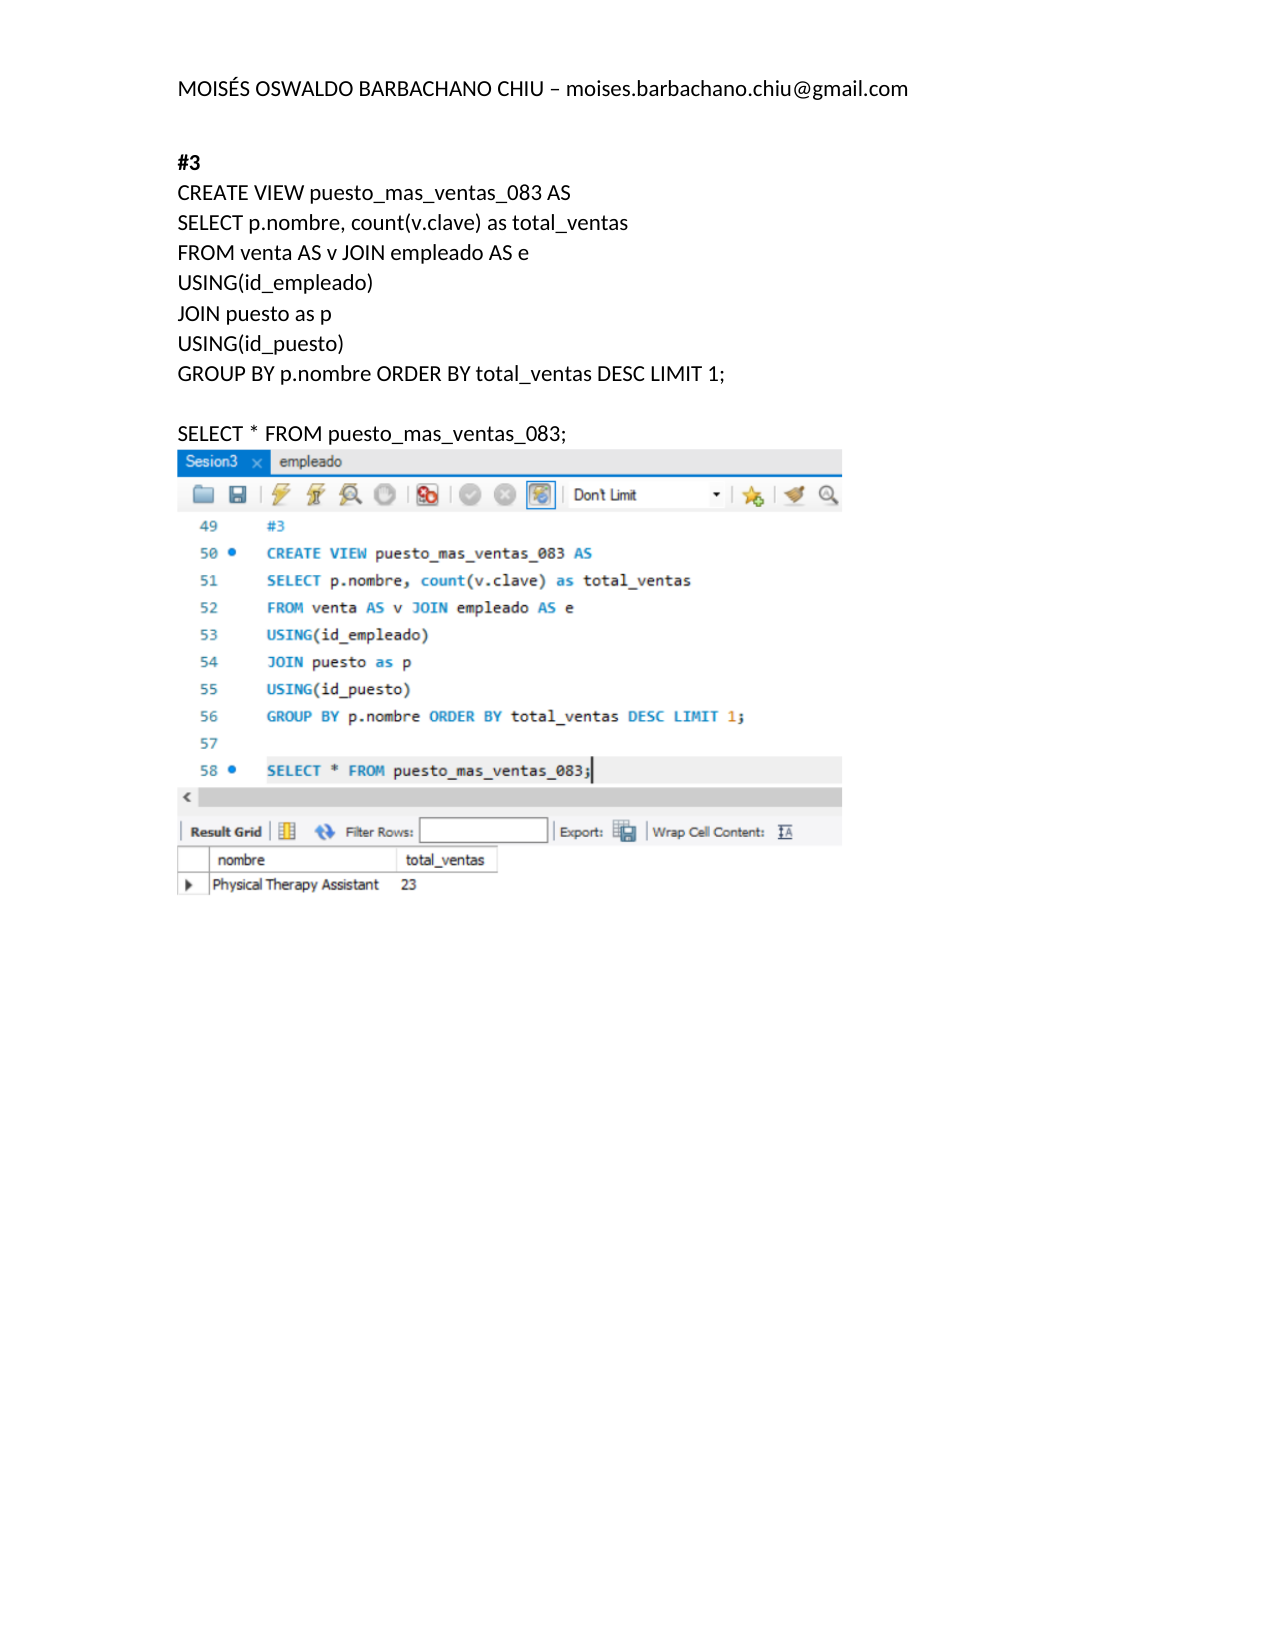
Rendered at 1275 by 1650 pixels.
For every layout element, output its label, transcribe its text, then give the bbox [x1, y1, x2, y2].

text GROUP BY p.nombre ORDER BY total_ventas DESC LIMIT 1; [177, 359, 1098, 387]
text SELECT * FROM puesto_mas_ventas_083; [177, 419, 1098, 447]
text CREATE VIEW puesto_mas_ventas_083 AS [177, 178, 1098, 206]
text SELECT p.nombre, count(v.clave) as total_ventas [177, 208, 1098, 236]
text #3 [177, 148, 1098, 176]
text USING(id_puesto) [177, 329, 1098, 357]
text JOIN puesto as p [177, 299, 1098, 327]
text USING(id_empleado) [177, 268, 1098, 296]
text FROM venta AS v JOIN empleado AS e [177, 238, 1098, 266]
picture [177, 449, 843, 930]
